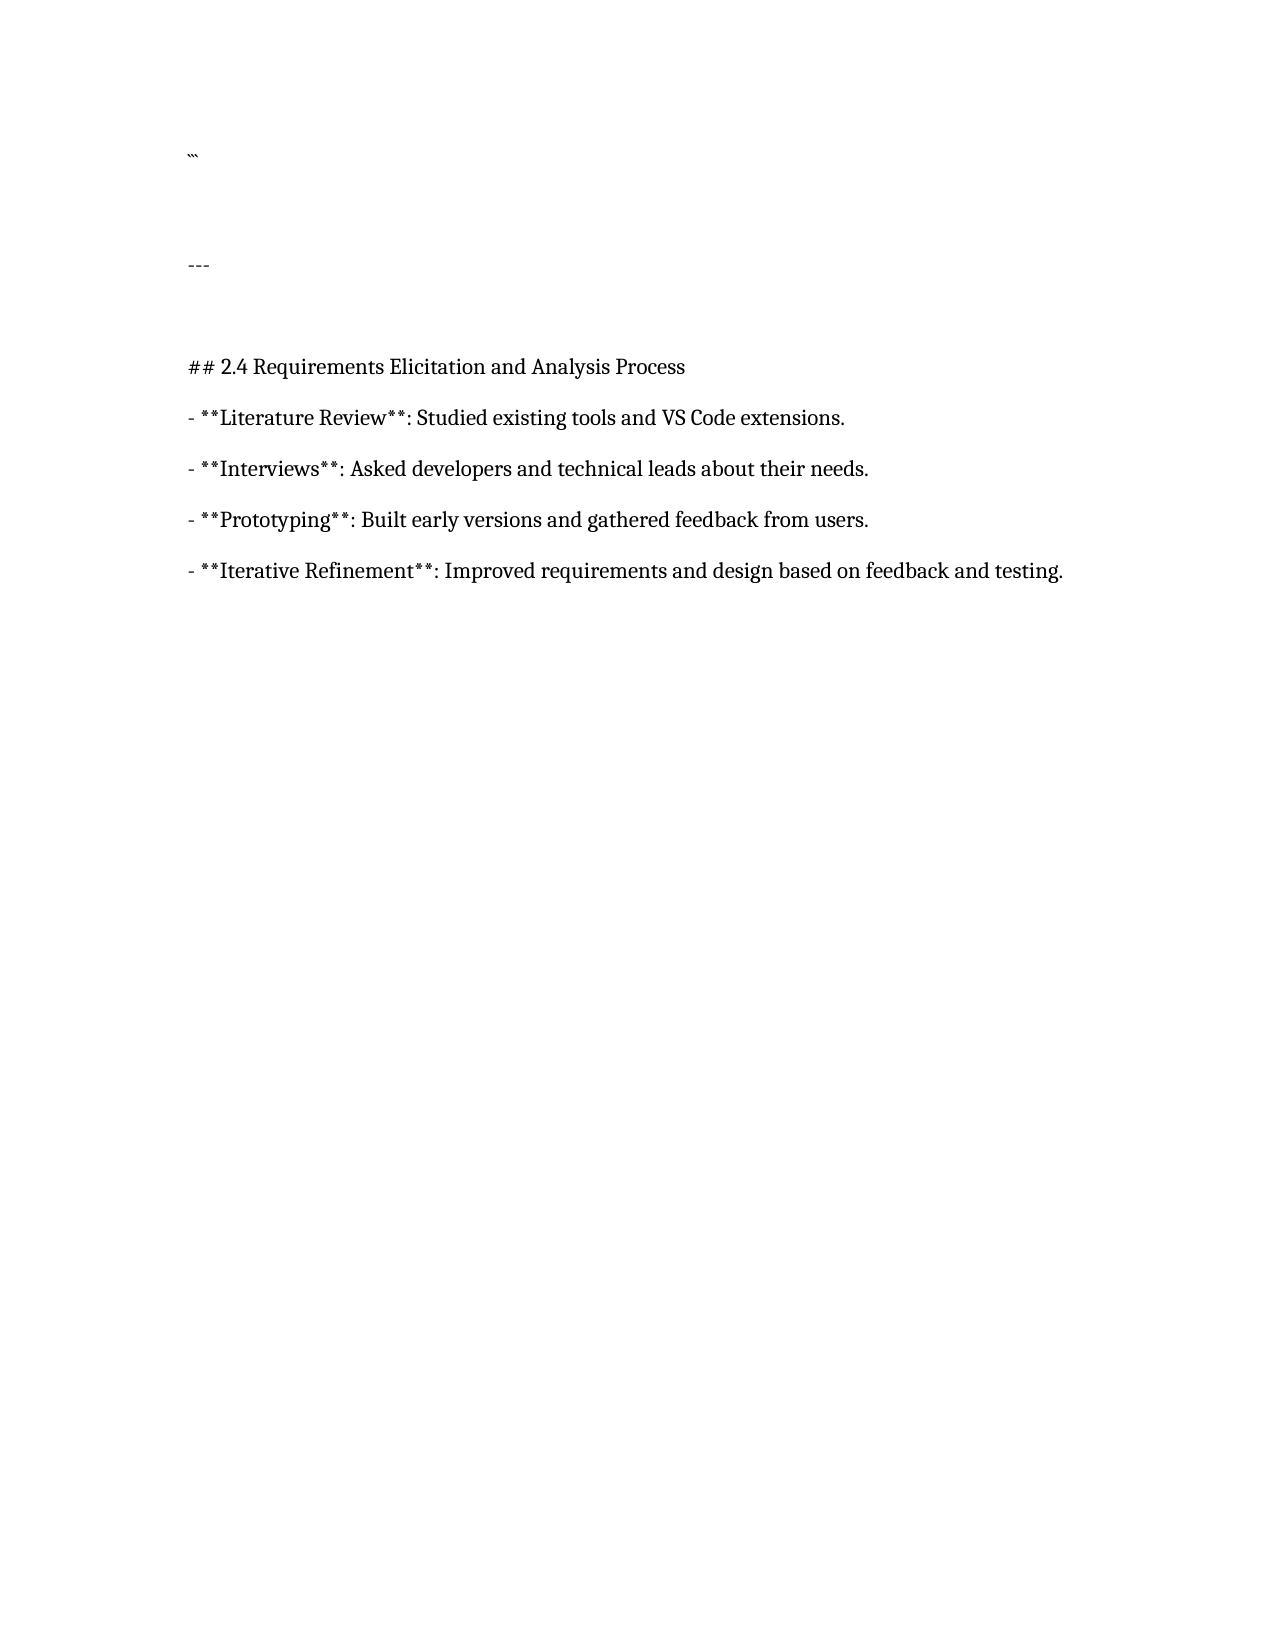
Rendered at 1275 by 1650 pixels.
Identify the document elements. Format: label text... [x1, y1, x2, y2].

text - **Literature Review**: Studied existing tools and VS Code extensions. [187, 405, 1087, 432]
text ## 2.4 Requirements Elicitation and Analysis Process [187, 354, 1087, 381]
text --- [187, 252, 1087, 278]
text - **Iterative Refinement**: Improved requirements and design based on feedback and testing. [187, 558, 1087, 585]
text ``` [187, 150, 1087, 176]
text - **Prototyping**: Built early versions and gathered feedback from users. [187, 507, 1087, 534]
text - **Interviews**: Asked developers and technical leads about their needs. [187, 456, 1087, 483]
